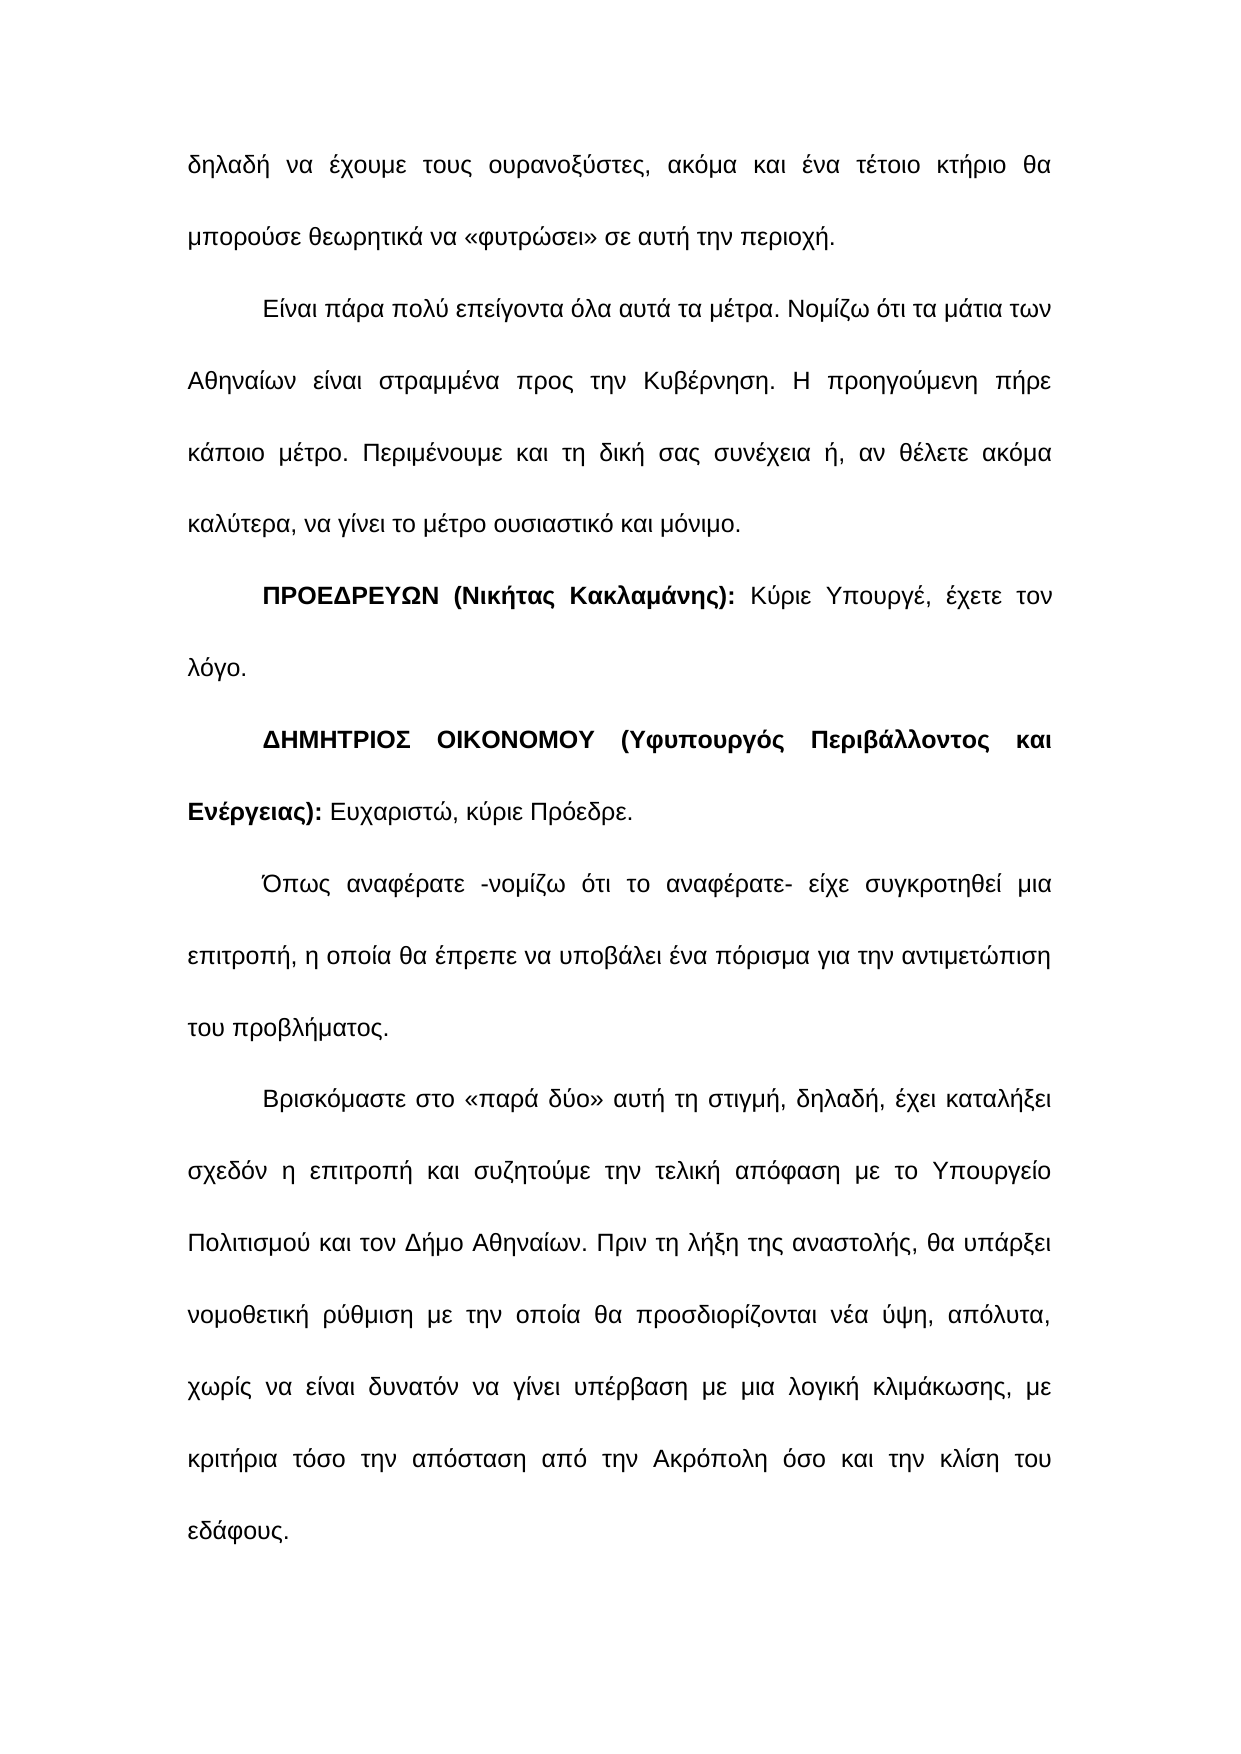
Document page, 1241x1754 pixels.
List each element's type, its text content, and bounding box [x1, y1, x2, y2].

text ΔΗΜΗΤΡΙΟΣ ΟΙΚΟΝΟΜΟΥ (Υφυπουργός Περιβάλλοντος και Ενέργειας): Ευχαριστώ, κύριε Πρόεδρε. [187, 725, 1053, 826]
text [187, 150, 1053, 251]
text ΠΡΟΕΔΡΕΥΩΝ (Νικήτας Κακλαμάνης): Κύριε Υπουργέ, έχετε τον λόγο. [187, 581, 1053, 682]
text Είναι πάρα πολύ επείγοντα όλα αυτά τα μέτρα. Νομίζω ότι τα μάτια των Αθηναίων είναι στραμμένα προς την Κυβέρνηση. Η προηγούμενη πήρε κάποιο μέτρο. Περιμένουμε και τη δική σας συνέχεια ή, αν θέλετε ακόμα καλύτερα, να γίνει το μέτρο ουσιαστικό και μόνιμο. [187, 294, 1053, 538]
text Βρισκόμαστε στο «παρά δύο» αυτή τη στιγμή, δηλαδή, έχει καταλήξει σχεδόν η επιτροπή και συζητούμε την τελική απόφαση με το Υπουργείο Πολιτισμού και τον Δήμο Αθηναίων. Πριν τη λήξη της αναστολής, θα υπάρξει νομοθετική ρύθμιση με την οποία θα προσδιορίζονται νέα ύψη, απόλυτα, χωρίς να είναι δυνατόν να γίνει υπέρβαση με μια λογική κλιμάκωσης, με κριτήρια τόσο την απόσταση από την Ακρόπολη όσο και την κλίση του εδάφους. [187, 1084, 1053, 1544]
text Όπως αναφέρατε -νομίζω ότι το αναφέρατε- είχε συγκροτηθεί μια επιτροπή, η οποία θα έπρεπε να υποβάλει ένα πόρισμα για την αντιμετώπιση του προβλήματος. [187, 869, 1053, 1041]
